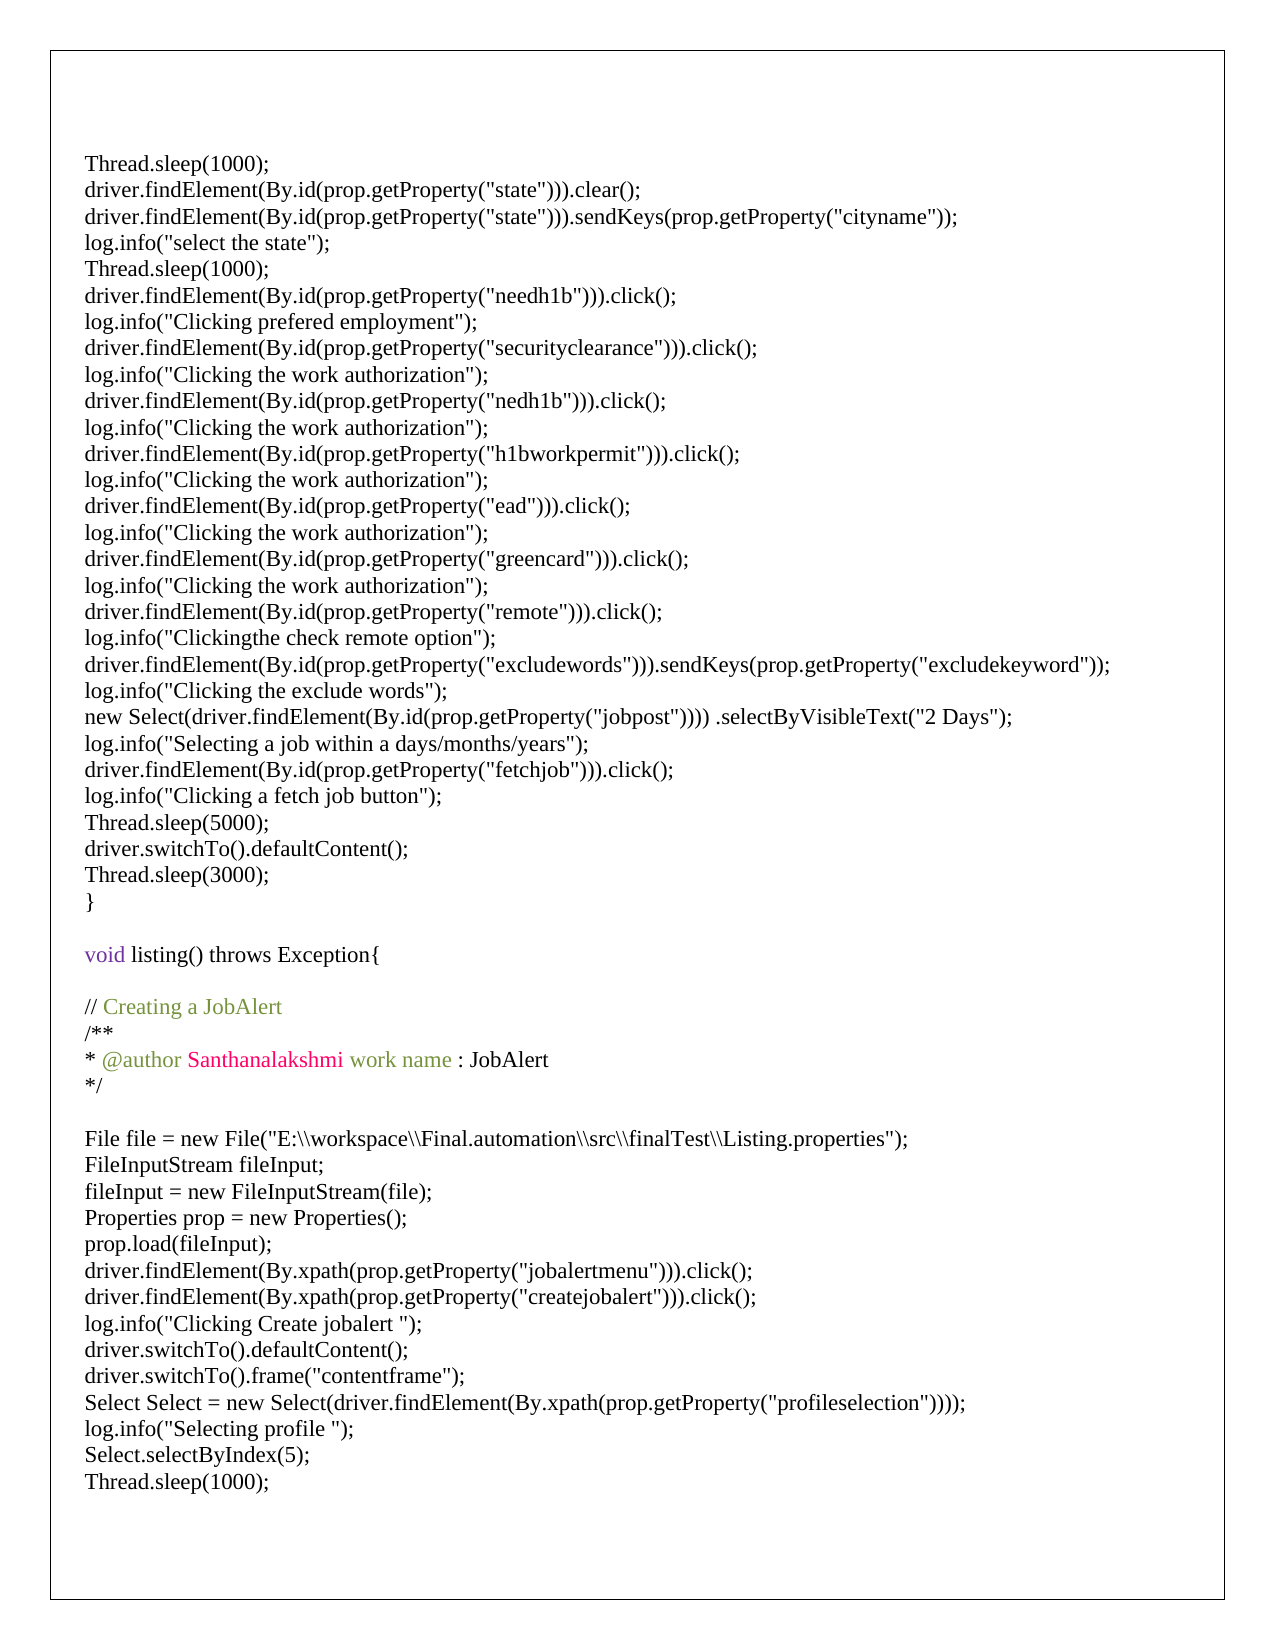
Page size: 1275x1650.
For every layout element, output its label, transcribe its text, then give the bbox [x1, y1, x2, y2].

text log.info("Clicking the work authorization"); [84, 572, 1125, 598]
text driver.switchTo().defaultContent(); [84, 1336, 1125, 1362]
text log.info("Clicking Create jobalert "); [84, 1309, 1125, 1336]
text log.info("select the state"); [84, 229, 1125, 255]
text driver.findElement(By.id(prop.getProperty("state"))).clear(); [84, 176, 1125, 203]
text driver.switchTo().frame("contentframe"); [84, 1362, 1125, 1389]
text /** [84, 1020, 1125, 1046]
text log.info("Clicking the work authorization"); [84, 519, 1125, 545]
text Properties prop = new Properties(); [84, 1204, 1125, 1231]
text FileInputStream fileInput; [84, 1151, 1125, 1178]
text */ [84, 1072, 1125, 1099]
text driver.findElement(By.xpath(prop.getProperty("createjobalert"))).click(); [84, 1283, 1125, 1309]
text * @author Santhanalakshmi work name : JobAlert [84, 1046, 1125, 1072]
text log.info("Clicking the exclude words"); [84, 677, 1125, 703]
text Thread.sleep(1000); [84, 1468, 1125, 1494]
text log.info("Clicking the work authorization"); [84, 413, 1125, 440]
text fileInput = new FileInputStream(file); [84, 1178, 1125, 1204]
text log.info("Selecting profile "); [84, 1415, 1125, 1441]
text void listing() throws Exception{ [84, 941, 1125, 967]
text driver.switchTo().defaultContent(); [84, 835, 1125, 862]
text Thread.sleep(1000); [84, 150, 1125, 176]
text log.info("Clicking the work authorization"); [84, 361, 1125, 387]
text // Creating a JobAlert [84, 993, 1125, 1020]
text prop.load(fileInput); [84, 1231, 1125, 1257]
text File file = new File("E:\\workspace\\Final.automation\\src\\finalTest\\Listing.properties"); [84, 1125, 1125, 1151]
text driver.findElement(By.id(prop.getProperty("nedh1b"))).click(); [84, 387, 1125, 413]
text log.info("Clicking a fetch job button"); [84, 782, 1125, 809]
text log.info("Clicking the work authorization"); [84, 466, 1125, 493]
text driver.findElement(By.id(prop.getProperty("securityclearance"))).click(); [84, 334, 1125, 361]
text driver.findElement(By.id(prop.getProperty("ead"))).click(); [84, 493, 1125, 519]
text driver.findElement(By.id(prop.getProperty("greencard"))).click(); [84, 545, 1125, 572]
text Thread.sleep(1000); [84, 255, 1125, 282]
text Select.selectByIndex(5); [84, 1441, 1125, 1468]
text Select Select = new Select(driver.findElement(By.xpath(prop.getProperty("profileselection")))); [84, 1389, 1125, 1415]
text log.info("Clickingthe check remote option"); [84, 624, 1125, 651]
text driver.findElement(By.id(prop.getProperty("needh1b"))).click(); [84, 282, 1125, 308]
text driver.findElement(By.id(prop.getProperty("excludewords"))).sendKeys(prop.getProperty("excludekeyword")); [84, 651, 1125, 677]
text driver.findElement(By.id(prop.getProperty("remote"))).click(); [84, 598, 1125, 624]
text Thread.sleep(3000); [84, 862, 1125, 888]
text driver.findElement(By.xpath(prop.getProperty("jobalertmenu"))).click(); [84, 1257, 1125, 1283]
text } [84, 888, 1125, 914]
text log.info("Clicking prefered employment"); [84, 308, 1125, 334]
text log.info("Selecting a job within a days/months/years"); [84, 730, 1125, 756]
text driver.findElement(By.id(prop.getProperty("fetchjob"))).click(); [84, 756, 1125, 782]
text driver.findElement(By.id(prop.getProperty("h1bworkpermit"))).click(); [84, 440, 1125, 466]
text Thread.sleep(5000); [84, 809, 1125, 835]
text driver.findElement(By.id(prop.getProperty("state"))).sendKeys(prop.getProperty("cityname")); [84, 203, 1125, 229]
text new Select(driver.findElement(By.id(prop.getProperty("jobpost")))) .selectByVisibleText("2 Days"); [84, 703, 1125, 730]
